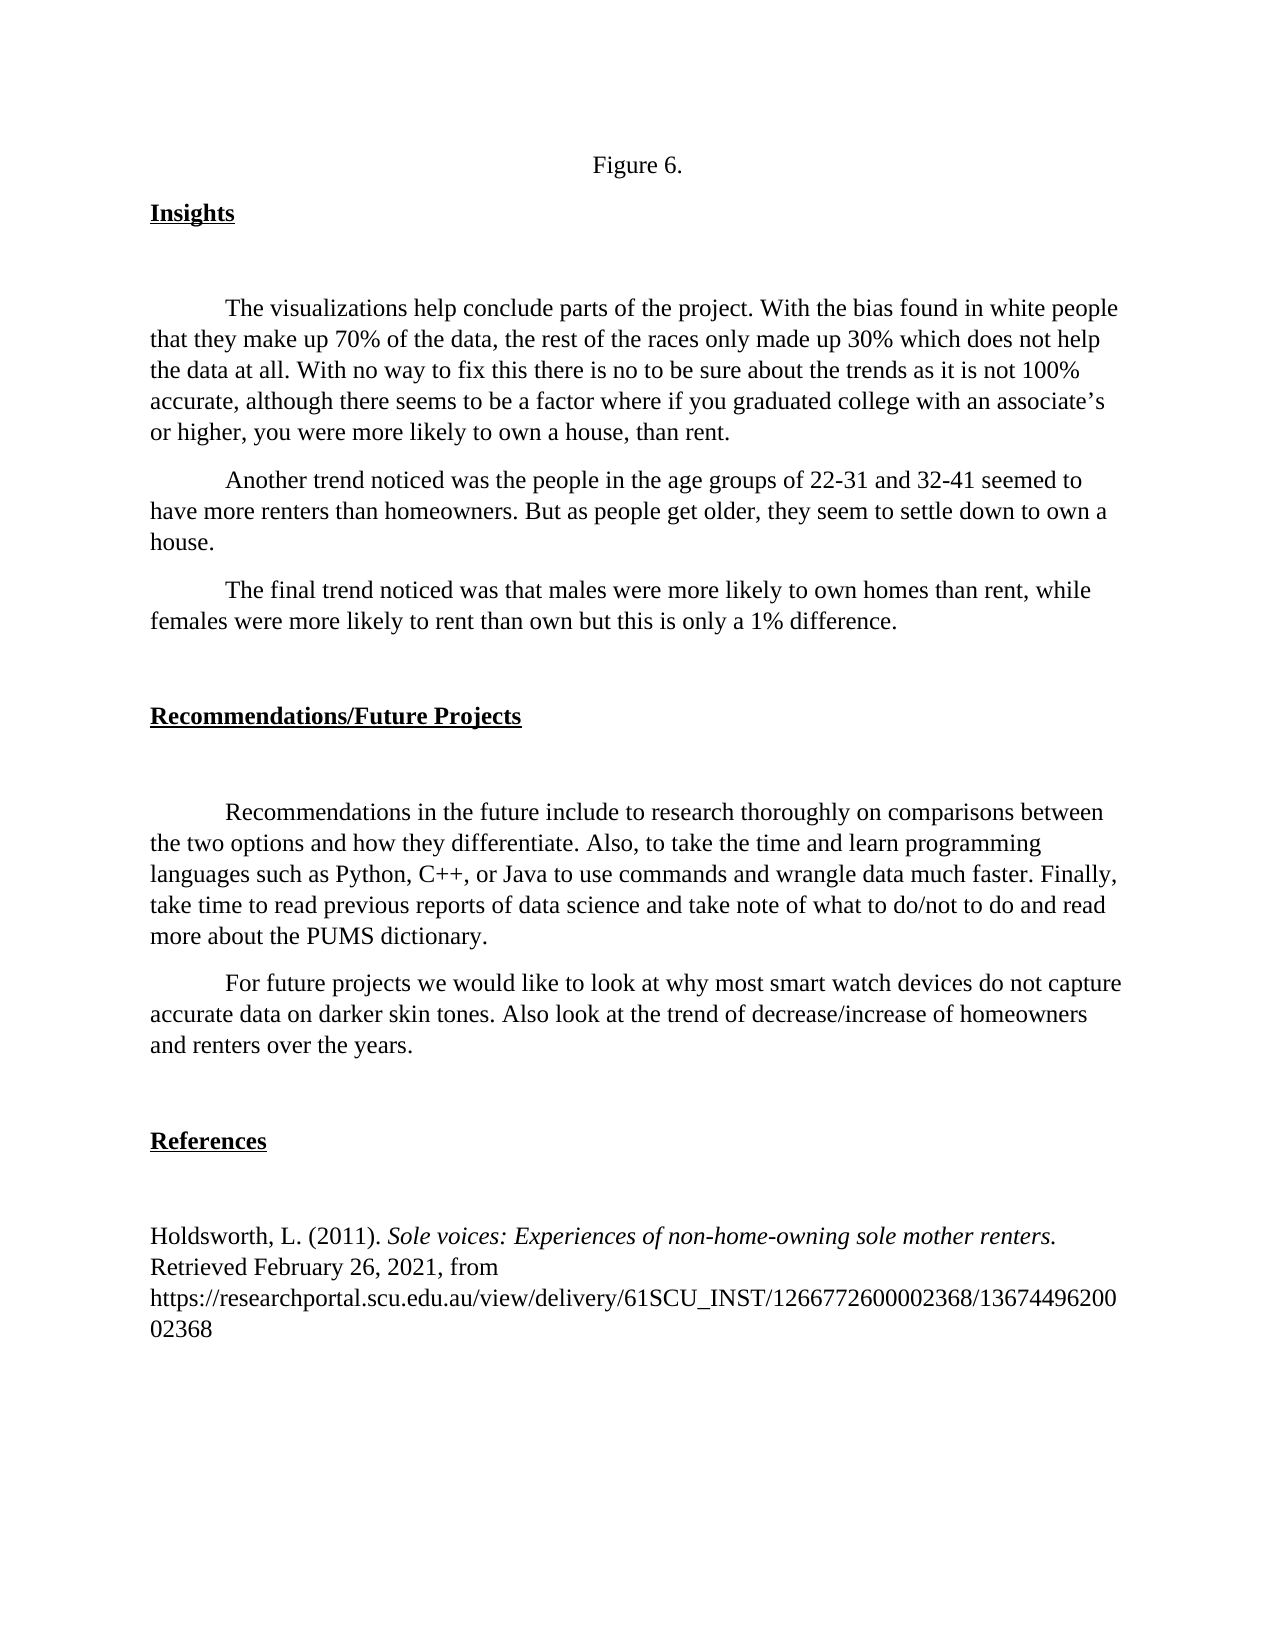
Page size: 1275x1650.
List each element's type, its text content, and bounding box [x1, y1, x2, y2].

text Recommendations/Future Projects [150, 701, 1125, 730]
text Insights [150, 198, 1125, 226]
text Recommendations in the future include to research thoroughly on comparisons between the two options and how they differentiate. Also, to take the time and learn programming languages such as Python, C++, or Java to use commands and wrangle data much faster. Finally, take time to read previous reports of data science and take note of what to do/not to do and read more about the PUMS dictionary. [150, 797, 1125, 949]
text Figure 6. [150, 150, 1125, 179]
text The final trend noticed was that males were more likely to own homes than rent, while females were more likely to rent than own but this is only a 1% difference. [150, 575, 1125, 634]
text References [150, 1126, 1125, 1155]
text Holdsworth, L. (2011). Sole voices: Experiences of non-home-owning sole mother renters. Retrieved February 26, 2021, from https://researchportal.scu.edu.au/view/delivery/61SCU_INST/1266772600002368/1367449620002368 [150, 1221, 1125, 1343]
text For future projects we would like to look at why most smart watch devices do not capture accurate data on darker skin tones. Also look at the trend of decrease/increase of homeowners and renters over the years. [150, 968, 1125, 1059]
text The visualizations help conclude parts of the project. With the bias found in white people that they make up 70% of the data, the rest of the races only made up 30% which does not help the data at all. With no way to fix this there is no to be sure about the trends as it is not 100% accurate, although there seems to be a factor where if you graduated college with an associate’s or higher, you were more likely to own a house, than rent. [150, 293, 1125, 446]
text Another trend noticed was the people in the age groups of 22-31 and 32-41 seemed to have more renters than homeowners. But as people get older, they seem to settle down to own a house. [150, 465, 1125, 556]
